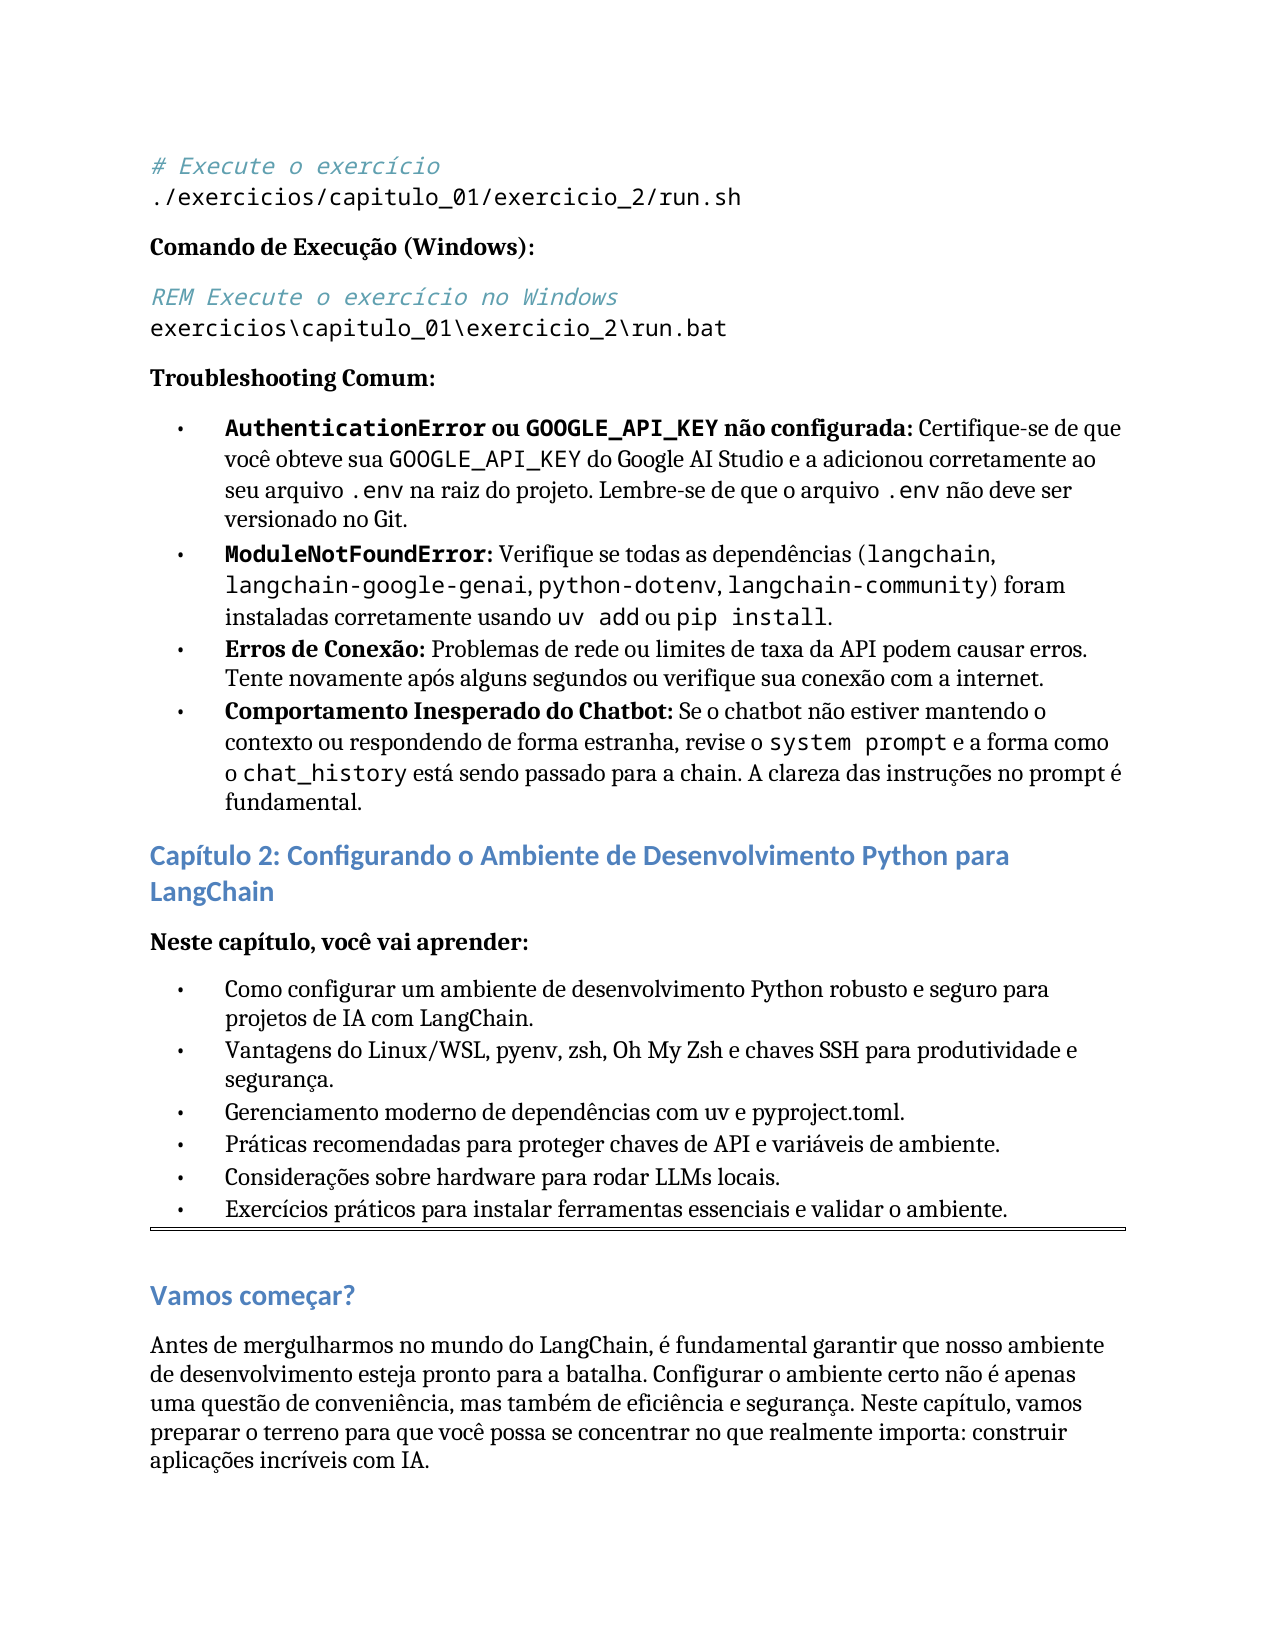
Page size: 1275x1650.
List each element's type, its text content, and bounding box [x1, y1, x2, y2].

list Práticas recomendadas para proteger chaves de API e variáveis de ambiente. [175, 1130, 1125, 1159]
text Neste capítulo, você vai aprender: [150, 927, 1125, 956]
list Comportamento Inesperado do Chatbot: Se o chatbot não estiver mantendo o contexto ou respondendo de forma estranha, revise o system prompt e a forma como o chat_history está sendo passado para a chain. A clareza das instruções no prompt é fundamental. [175, 697, 1125, 817]
list ModuleNotFoundError: Verifique se todas as dependências (langchain, langchain-google-genai, python-dotenv, langchain-community) foram instaladas corretamente usando uv add ou pip install. [175, 538, 1125, 632]
text Comando de Execução (Windows): [150, 233, 1125, 262]
list Erros de Conexão: Problemas de rede ou limites de taxa da API podem causar erros. Tente novamente após alguns segundos ou verifique sua conexão com a internet. [175, 635, 1125, 693]
text Antes de mergulharmos no mundo do LangChain, é fundamental garantir que nosso ambiente de desenvolvimento esteja pronto para a batalha. Configurar o ambiente certo não é apenas uma questão de conveniência, mas também de eficiência e segurança. Neste capítulo, vamos preparar o terreno para que você possa se concentrar no que realmente importa: construir aplicações incríveis com IA. [150, 1331, 1125, 1475]
text REM Execute o exercício no Windows exercicios\capitulo_01\exercicio_2\run.bat [150, 281, 1125, 343]
subtitle Vamos começar? [150, 1277, 1125, 1313]
subtitle Capítulo 2: Configurando o Ambiente de Desenvolvimento Python para LangChain [150, 837, 1125, 909]
list Como configurar um ambiente de desenvolvimento Python robusto e seguro para projetos de IA com LangChain. [175, 975, 1125, 1032]
list Gerenciamento moderno de dependências com uv e pyproject.toml. [175, 1097, 1125, 1126]
list Exercícios práticos para instalar ferramentas essenciais e validar o ambiente. [175, 1195, 1125, 1224]
text Troubleshooting Comum: [150, 364, 1125, 393]
list AuthenticationError ou GOOGLE_API_KEY não configurada: Certifique-se de que você obteve sua GOOGLE_API_KEY do Google AI Studio e a adicionou corretamente ao seu arquivo .env na raiz do projeto. Lembre-se de que o arquivo .env não deve ser versionado no Git. [175, 412, 1125, 534]
list Considerações sobre hardware para rodar LLMs locais. [175, 1162, 1125, 1191]
list Vantagens do Linux/WSL, pyenv, zsh, Oh My Zsh e chaves SSH para produtividade e segurança. [175, 1036, 1125, 1094]
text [150, 150, 1125, 212]
